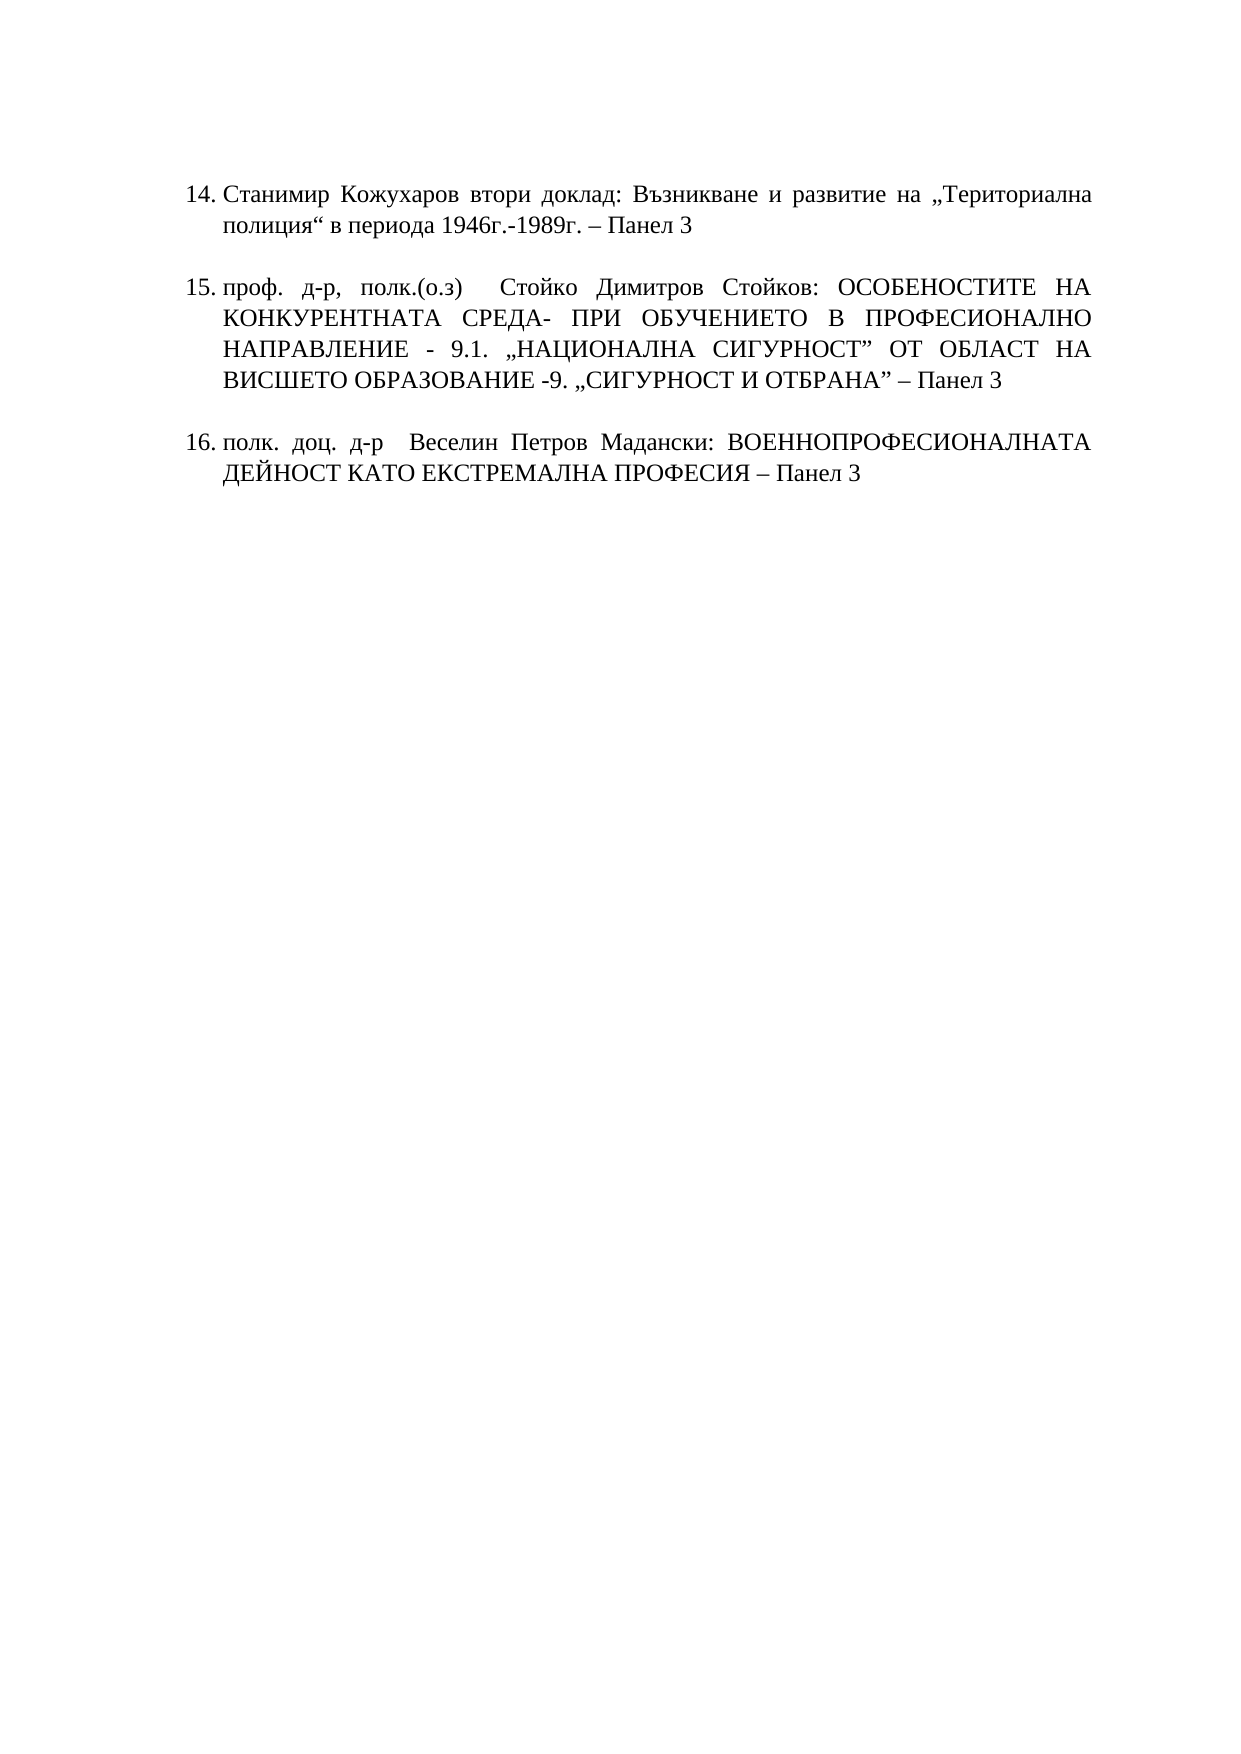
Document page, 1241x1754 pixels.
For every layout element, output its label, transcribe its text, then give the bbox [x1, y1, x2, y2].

list проф. д-р, полк.(о.з) Стойко Димитров Стойков: ОСОБЕНОСТИТЕ НА КОНКУРЕНТНАТА СРЕДА- ПРИ ОБУЧЕНИЕТО В ПРОФЕСИОНАЛНО НАПРАВЛЕНИЕ - 9.1. „НАЦИОНАЛНА СИГУРНОСТ” ОТ ОБЛАСТ НА ВИСШЕТО ОБРАЗОВАНИЕ -9. „СИГУРНОСТ И ОТБРАНА” – Панел 3 [185, 272, 1093, 394]
list полк. доц. д-р Веселин Петров Мадански: ВОЕННОПРОФЕСИОНАЛНАТА ДЕЙНОСТ КАТО ЕКСТРЕМАЛНА ПРОФЕСИЯ – Панел 3 [185, 427, 1093, 487]
list Станимир Кожухаров втори доклад: Възникване и развитие на „Териториална полиция“ в периода 1946г.-1989г. – Панел 3 [185, 179, 1093, 238]
